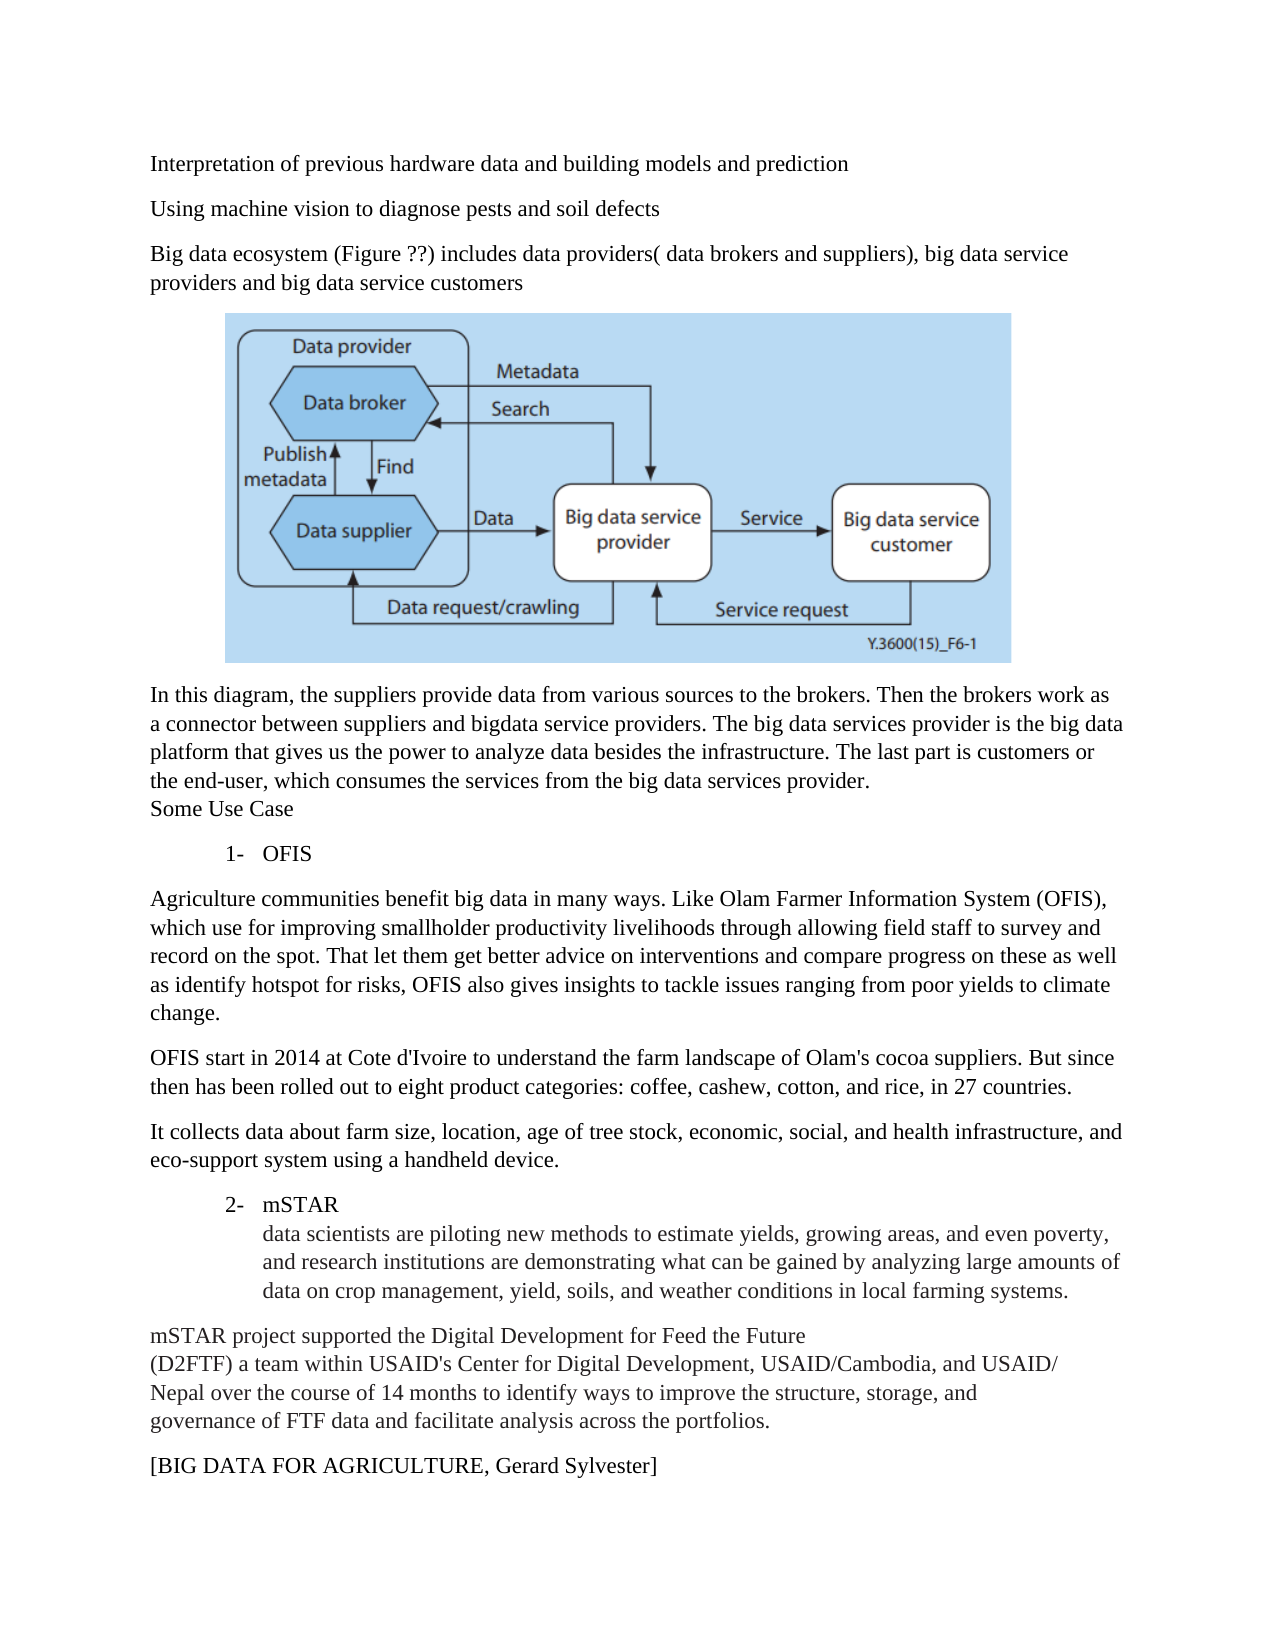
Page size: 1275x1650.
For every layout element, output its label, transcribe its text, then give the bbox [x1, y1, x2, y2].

text OFIS start in 2014 at Cote d'Ivoire to understand the farm landscape of Olam's cocoa suppliers. But since then has been rolled out to eight product categories: coffee, cashew, cotton, and rice, in 27 countries. [150, 1044, 1125, 1099]
text In this diagram, the suppliers provide data from various sources to the brokers. Then the brokers work as a connector between suppliers and bigdata service providers. The big data services provider is the big data platform that gives us the power to analyze data besides the infrastructure. The last part is customers or the end-user, which consumes the services from the big data services provider. Some Use Case [150, 682, 1125, 822]
text [BIG DATA FOR AGRICULTURE, Gerard Sylvester] [150, 1452, 1125, 1479]
list OFIS [225, 840, 1125, 867]
text Agriculture communities benefit big data in many ways. Like Olam Farmer Information System (OFIS), which use for improving smallholder productivity livelihoods through allowing field staff to survey and record on the spot. That let them get better advice on interventions and compare progress on these as well as identify hotspot for risks, OFIS also gives insights to tackle issues ranging from poor yields to climate change. [150, 886, 1125, 1026]
list mSTAR data scientists are piloting new methods to estimate yields, growing areas, and even poverty, and research institutions are demonstrating what can be gained by analyzing large amounts of data on crop management, yield, soils, and weather conditions in local farming systems. [225, 1191, 1125, 1303]
text Using machine vision to diagnose pests and soil defects [150, 195, 1125, 221]
picture [225, 313, 1012, 663]
text mSTAR project supported the Digital Development for Feed the Future (D2FTF) a team within USAID's Center for Digital Development, USAID/Cambodia, and USAID/ Nepal over the course of 14 months to identify ways to improve the structure, storage, and governance of FTF data and facilitate analysis across the portfolios. [150, 1322, 1125, 1433]
text It collects data about farm size, location, age of tree stock, economic, social, and health infrastructure, and eco-support system using a handheld device. [150, 1118, 1125, 1173]
text Interpretation of previous hardware data and building models and prediction [150, 150, 1125, 176]
text Big data ecosystem (Figure ??) includes data providers( data brokers and suppliers), big data service providers and big data service customers [150, 240, 1125, 295]
